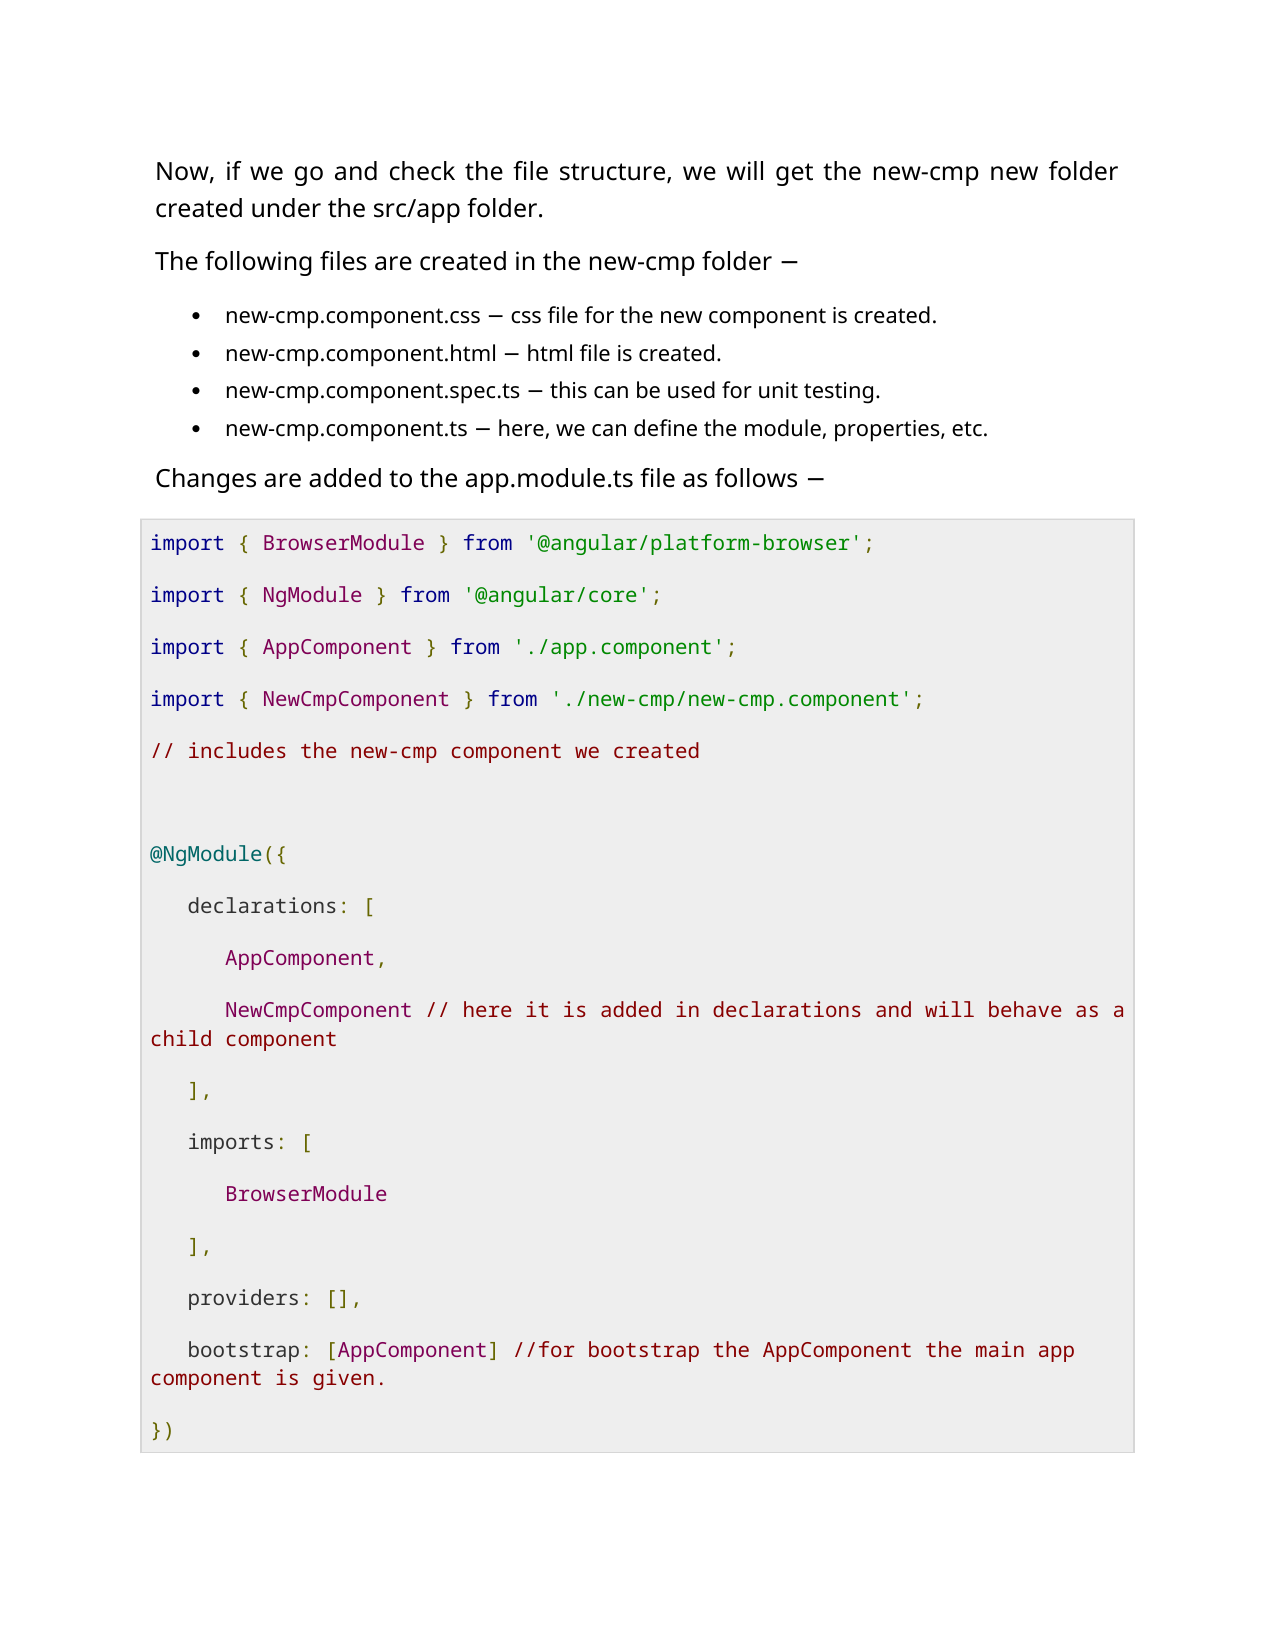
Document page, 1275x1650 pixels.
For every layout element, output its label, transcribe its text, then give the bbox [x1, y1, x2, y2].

text The following files are created in the new-cmp folder − [155, 240, 1120, 277]
text declarations: [ [142, 882, 1133, 920]
text Changes are added to the app.module.ts file as follows − [155, 457, 1120, 495]
text BrowserModule [142, 1169, 1133, 1208]
text import { AppComponent } from './app.component'; [142, 622, 1133, 661]
text ], [142, 1221, 1133, 1259]
list new-cmp.component.html − html file is created. [192, 330, 1120, 367]
text imports: [ [142, 1117, 1133, 1156]
text Now, if we go and check the file structure, we will get the new-cmp new folder created under the src/app folder. [155, 150, 1120, 225]
text providers: [], [142, 1273, 1133, 1311]
text @NgModule({ [142, 830, 1133, 868]
text bootstrap: [AppComponent] //for bootstrap the AppComponent the main app component is given. [142, 1325, 1133, 1392]
text }) [142, 1405, 1133, 1452]
list new-cmp.component.spec.ts − this can be used for unit testing. [192, 367, 1120, 405]
text import { NewCmpComponent } from './new-cmp/new-cmp.component'; [142, 674, 1133, 712]
text import { NgModule } from '@angular/core'; [142, 570, 1133, 609]
text NewCmpComponent // here it is added in declarations and will behave as a child component [142, 985, 1133, 1052]
list new-cmp.component.ts − here, we can define the module, properties, etc. [192, 405, 1120, 442]
text AppComponent, [142, 933, 1133, 972]
text import { BrowserModule } from '@angular/platform-browser'; [142, 520, 1133, 557]
text ], [142, 1066, 1133, 1104]
list new-cmp.component.css − css file for the new component is created. [192, 292, 1120, 330]
text // includes the new-cmp component we created [142, 726, 1133, 764]
